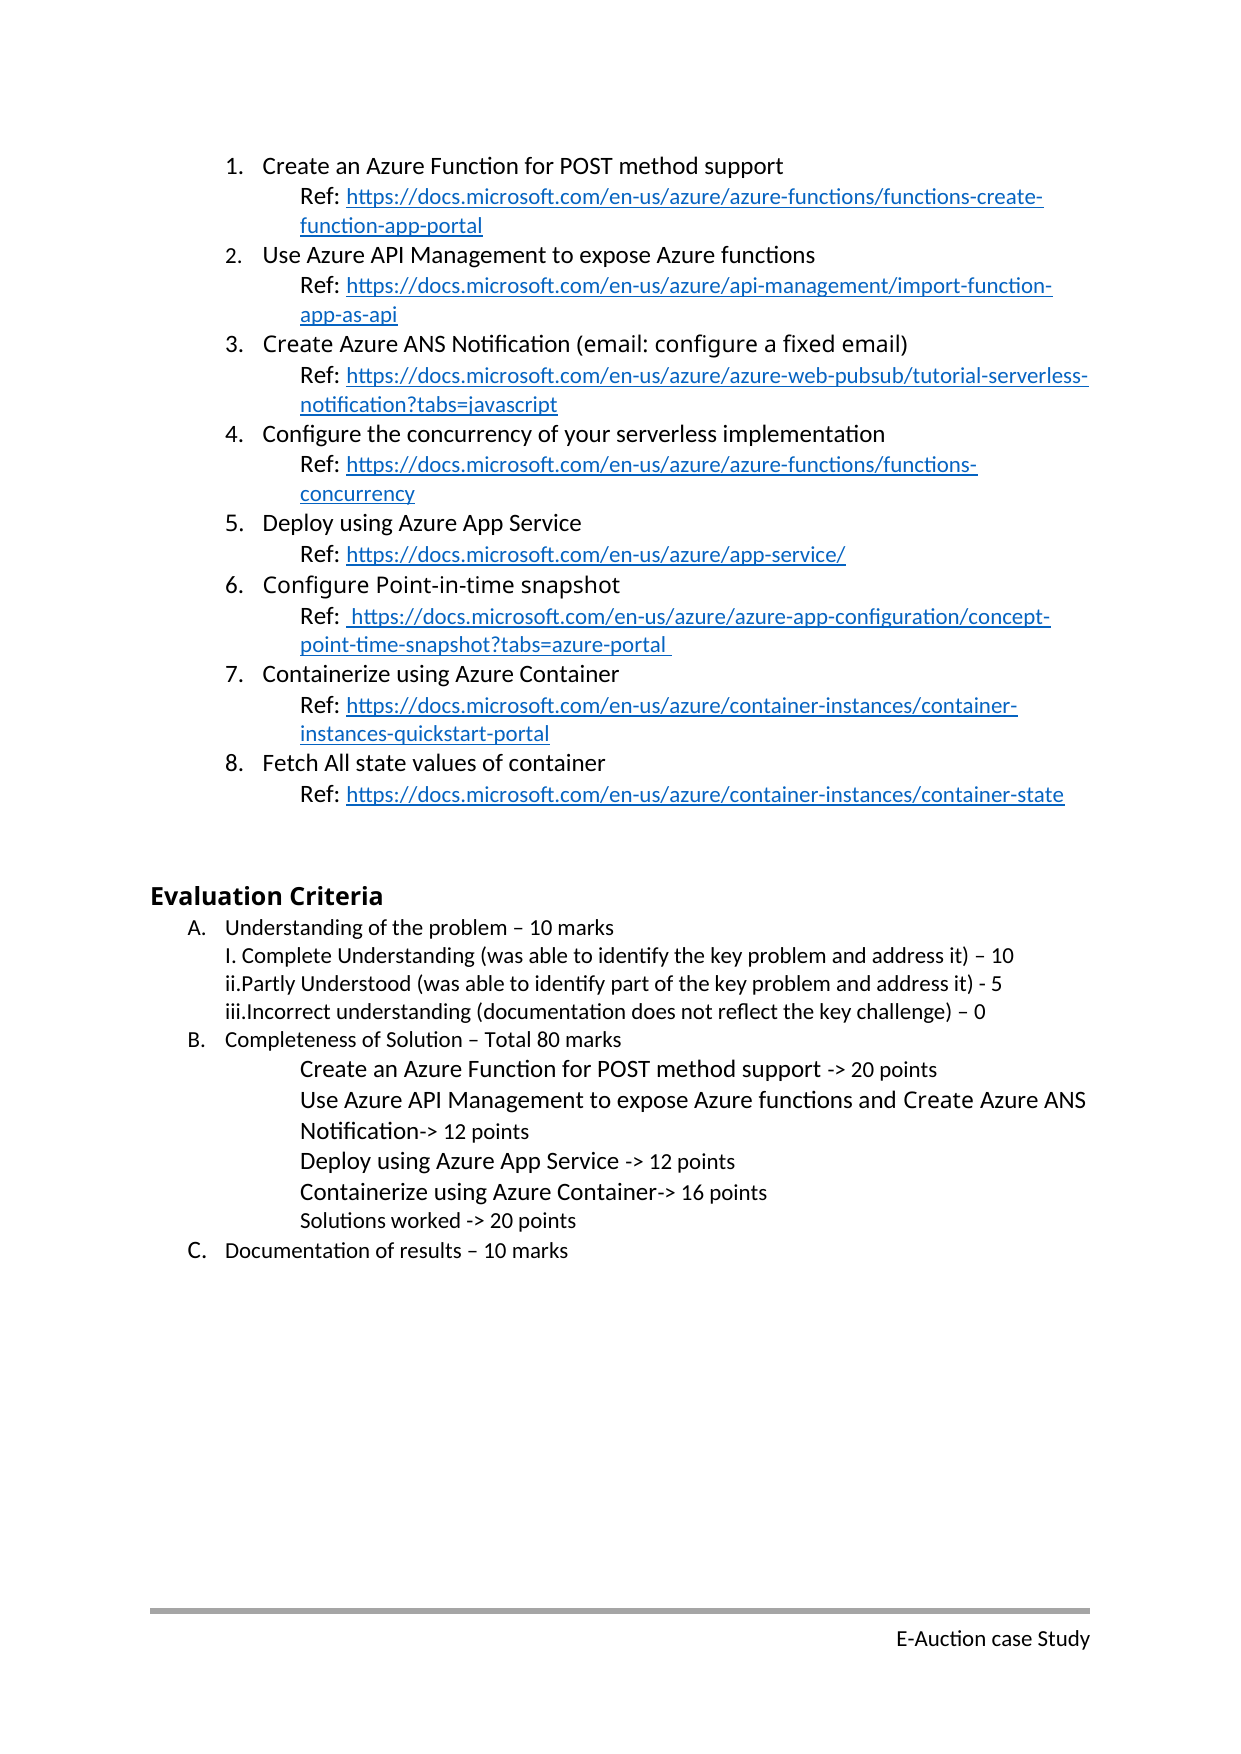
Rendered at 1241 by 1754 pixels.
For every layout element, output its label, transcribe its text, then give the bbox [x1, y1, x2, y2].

text Create an Azure Function for POST method support -> 20 points [225, 1053, 1090, 1083]
text Ref: https://docs.microsoft.com/en-us/azure/container-instances/container-instances-quickstart-portal [300, 689, 1090, 748]
text Use Azure API Management to expose Azure functions and Create Azure ANS Notification-> 12 points [300, 1083, 1090, 1145]
list Configure the concurrency of your serverless implementation [225, 418, 1090, 448]
list Containerize using Azure Container [225, 658, 1090, 689]
text Ref: https://docs.microsoft.com/en-us/azure/container-instances/container-state [300, 778, 1090, 809]
text Deploy using Azure App Service -> 12 points [262, 1145, 1090, 1176]
list Understanding of the problem – 10 marks I. Complete Understanding (was able to identify the key problem and address it) – 10 ii.Partly Understood (was able to identify part of the key problem and address it) - 5 iii.Incorrect understanding (documentation does not reflect the key challenge) – 0 [187, 913, 1090, 1025]
list Create an Azure Function for POST method support [225, 150, 1090, 181]
list Create Azure ANS Notification (email: configure a fixed email) [225, 328, 1090, 359]
text Ref: https://docs.microsoft.com/en-us/azure/azure-functions/functions-concurrency [300, 448, 1090, 507]
text Ref: https://docs.microsoft.com/en-us/azure/azure-functions/functions-create-function-app-portal [300, 181, 1090, 239]
list Use Azure API Management to expose Azure functions [225, 239, 1090, 269]
list Fetch All state values of container [225, 748, 1090, 778]
text Ref: https://docs.microsoft.com/en-us/azure/azure-app-configuration/concept-point-time-snapshot?tabs=azure-portal [300, 600, 1090, 658]
text Ref: https://docs.microsoft.com/en-us/azure/app-service/ [300, 538, 1090, 569]
list Configure Point-in-time snapshot [225, 569, 1090, 600]
list Ref: https://docs.microsoft.com/en-us/azure/azure-web-pubsub/tutorial-serverless-notification?tabs=javascript [300, 359, 1090, 418]
list Completeness of Solution – Total 80 marks [187, 1025, 1090, 1053]
list Documentation of results – 10 marks [187, 1234, 1090, 1265]
text Ref: https://docs.microsoft.com/en-us/azure/api-management/import-function-app-as-api [300, 269, 1090, 328]
list Deploy using Azure App Service [225, 507, 1090, 538]
text Evaluation Criteria [150, 879, 1090, 913]
text Solutions worked -> 20 points [300, 1206, 1090, 1234]
text Containerize using Azure Container-> 16 points [262, 1176, 1090, 1206]
